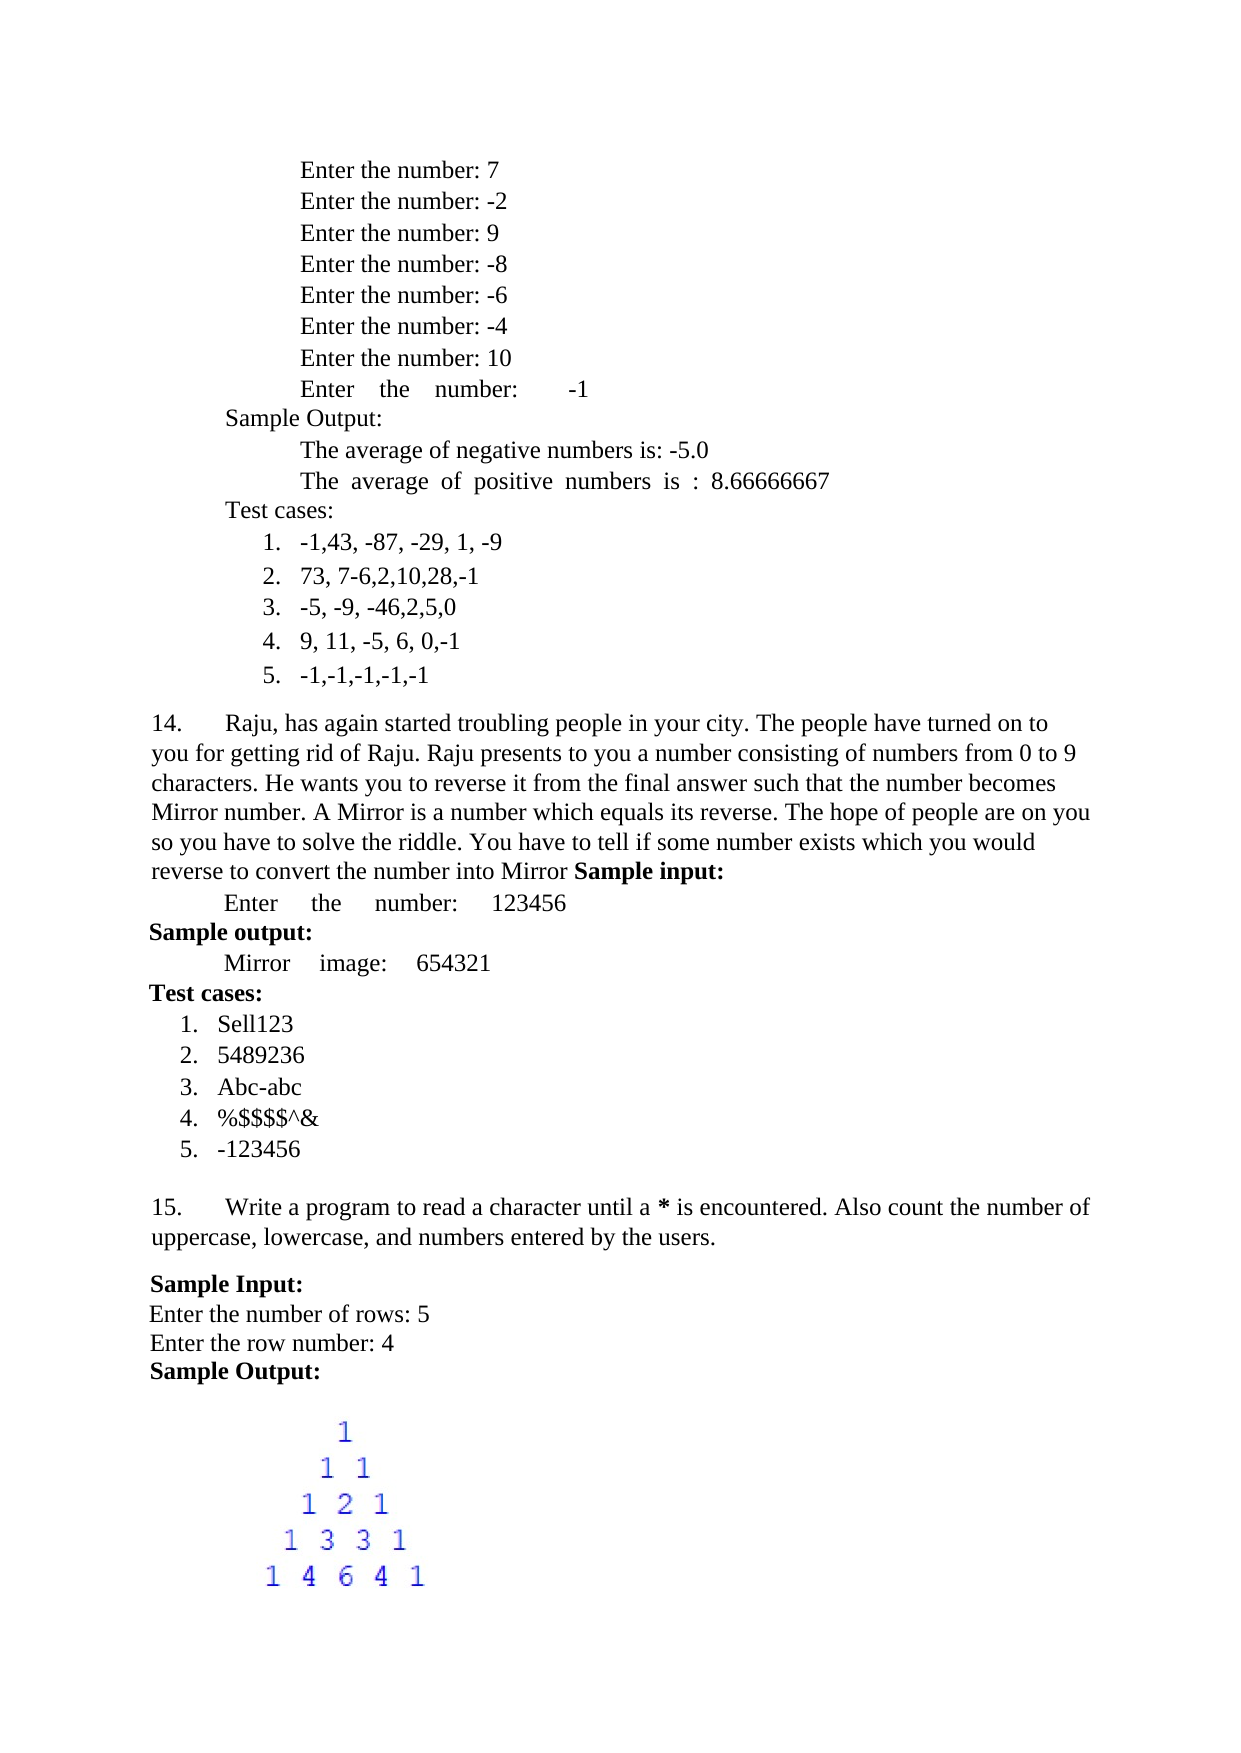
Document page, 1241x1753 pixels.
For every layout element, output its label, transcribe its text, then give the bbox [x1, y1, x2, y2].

list Abc-abc [179, 1072, 1091, 1101]
text Enter the number: -8 [300, 249, 1091, 278]
list -1,43, -87, -29, 1, -9 [262, 527, 1091, 556]
text Enter the number of rows: 5 Enter the row number: 4 Sample Output: [148, 1300, 474, 1385]
text Enter the number: -1 Sample Output: [225, 374, 589, 432]
text Mirror image: 654321 Test cases: [148, 948, 491, 1007]
text Enter the number: -2 [300, 186, 1091, 215]
list %$$$$^& [179, 1103, 1091, 1132]
text Sample Input: [150, 1269, 1091, 1297]
text The average of negative numbers is: -5.0 [300, 435, 1091, 463]
list 9, 11, -5, 6, 0,-1 [262, 626, 1091, 655]
list 5489236 [179, 1041, 1091, 1069]
picture [256, 1416, 477, 1590]
list Raju, has again started troubling people in your city. The people have turned on to you for getting rid of Raju. Raju presents to you a number consisting of numbers from 0 to 9 characters. He wants you to reverse it from the final answer such that the number becomes Mirror number. A Mirror is a number which equals its reverse. The hope of people are on you so you have to solve the riddle. You have to tell if some number exists which you would reverse to convert the number into Mirror Sample input: [151, 708, 1091, 885]
text The average of positive numbers is : 8.66666667 Test cases: [225, 466, 831, 524]
list Write a program to read a character until a * is encountered. Also count the number of uppercase, lowercase, and numbers entered by the users. [151, 1192, 1091, 1250]
list -123456 [179, 1134, 1091, 1163]
text Enter the number: 9 [300, 218, 1091, 246]
list -1,-1,-1,-1,-1 [262, 661, 1091, 689]
text Enter the number: 10 [300, 343, 1091, 371]
list Sell123 [179, 1009, 1091, 1038]
list -5, -9, -46,2,5,0 [262, 592, 1091, 621]
text Enter the number: -6 [300, 280, 1091, 309]
list 73, 7-6,2,10,28,-1 [262, 561, 1091, 590]
text Enter the number: 7 [300, 155, 1091, 184]
text Enter the number: 123456 Sample output: [148, 888, 567, 946]
text Enter the number: -4 [300, 311, 1091, 340]
